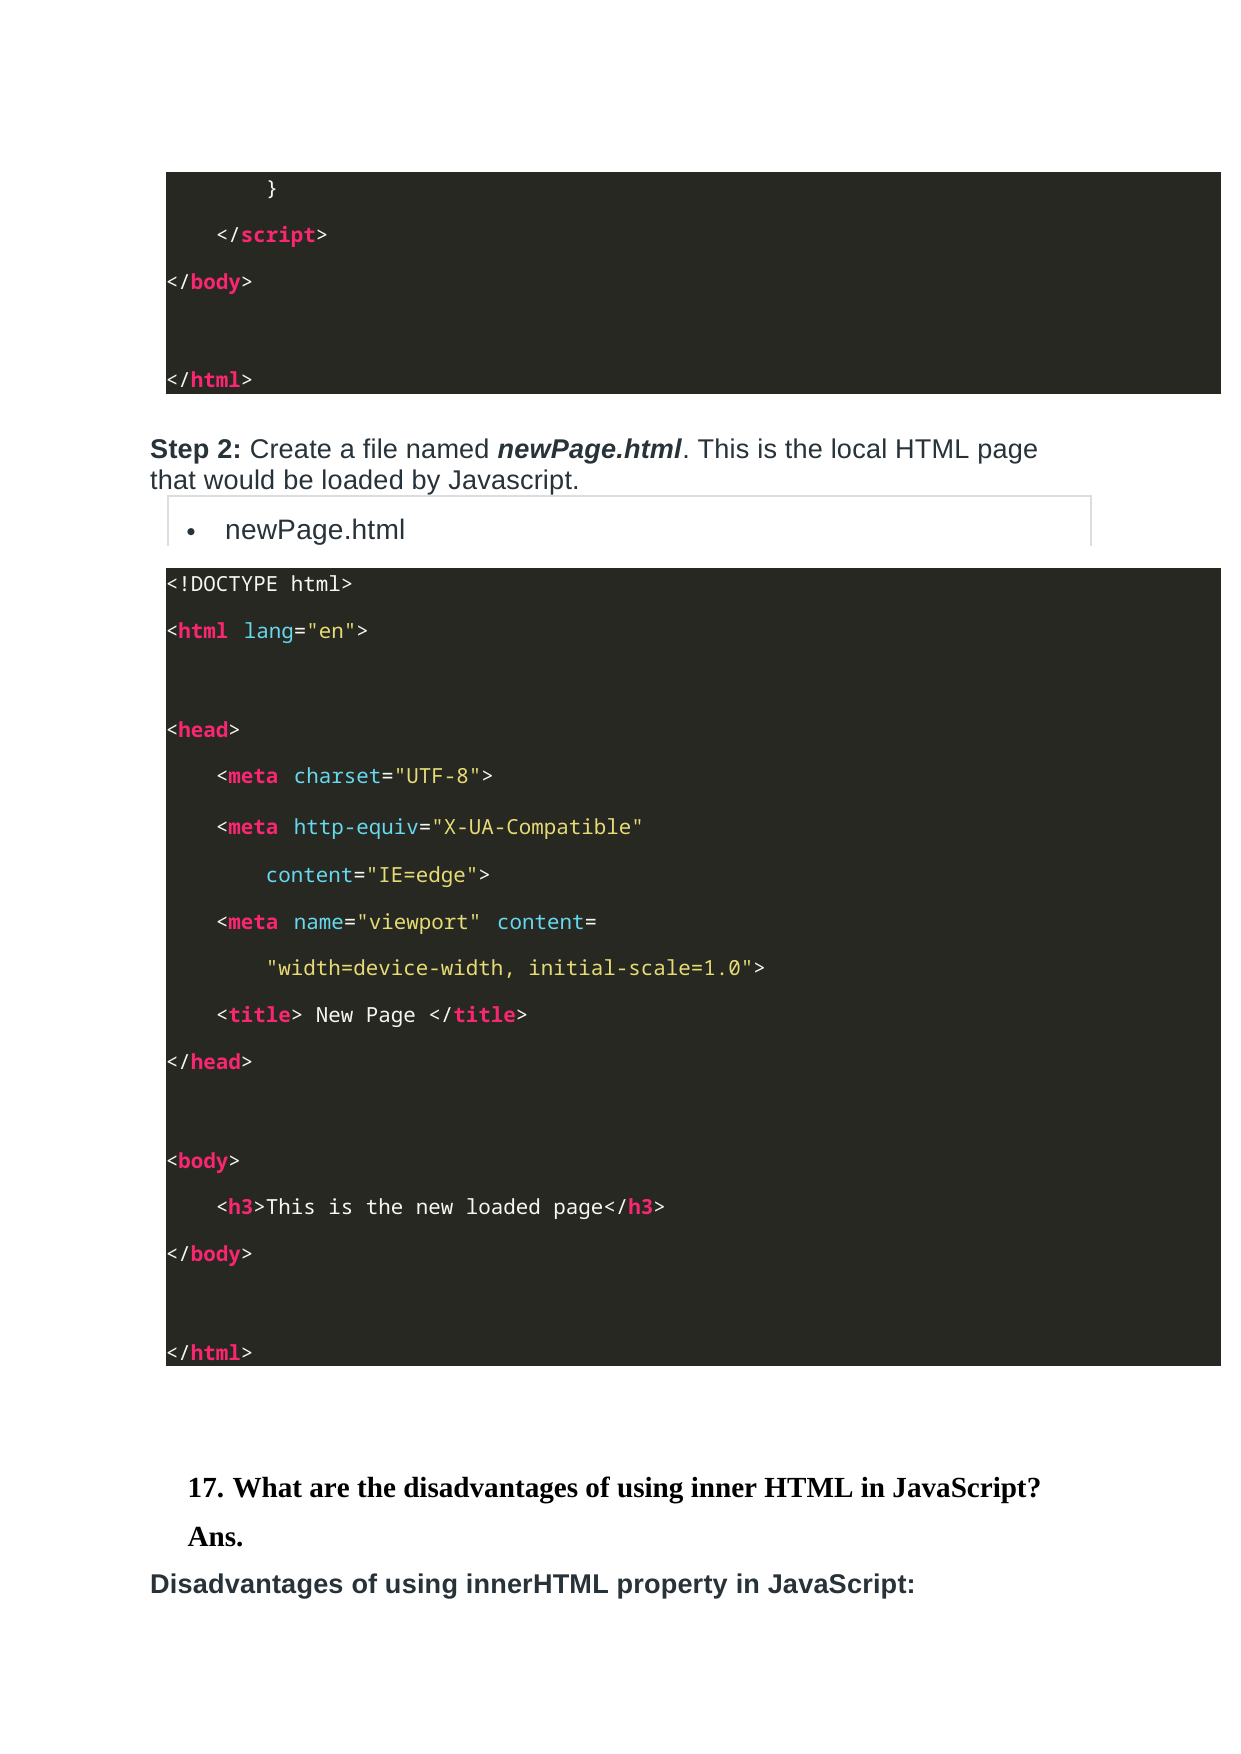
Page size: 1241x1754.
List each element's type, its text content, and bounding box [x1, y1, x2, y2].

subtitle What are the disadvantages of using inner HTML in JavaScript? [187, 1470, 1090, 1503]
text Step 2: Create a file named newPage.html. This is the local HTML page that would be loaded by Javascript. [150, 433, 1090, 495]
table_header <!DOCTYPE html> <html lang="en"> <head> <meta charset="UTF-8"> <meta http-equiv="X-UA-Compatible" content="IE=edge"> <meta name="viewport" content= "width=device-width, initial-scale=1.0"> <title> New Page </title> </head> <body> <h3>This is the new loaded page</h3> </body> </html> [150, 546, 1237, 1405]
text Disadvantages of using innerHTML property in JavaScript: [150, 1568, 1090, 1599]
list newPage.html [169, 497, 1090, 546]
subtitle Ans. [187, 1519, 1090, 1552]
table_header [150, 150, 1237, 433]
